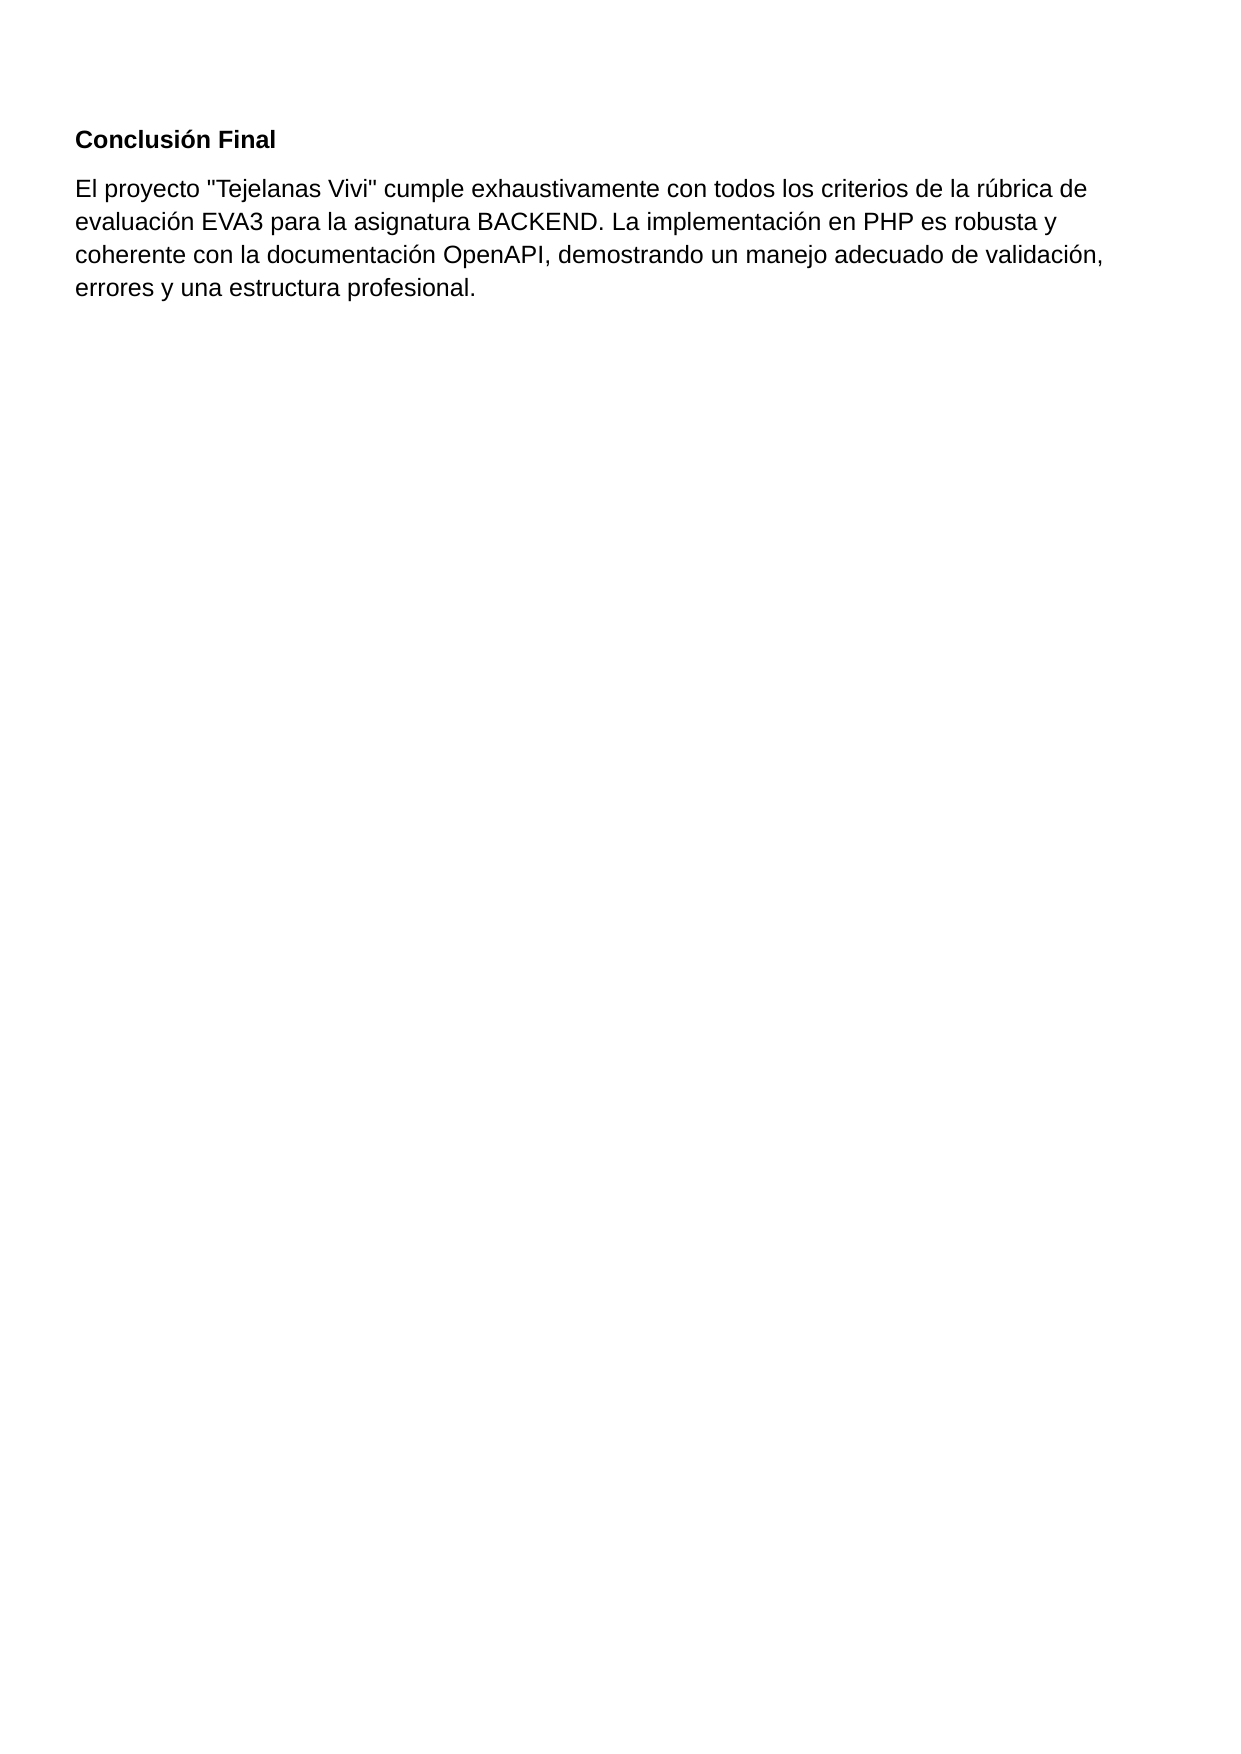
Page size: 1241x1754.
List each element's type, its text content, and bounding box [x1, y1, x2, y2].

text Conclusión Final [75, 125, 1165, 153]
text El proyecto "Tejelanas Vivi" cumple exhaustivamente con todos los criterios de la rúbrica de evaluación EVA3 para la asignatura BACKEND. La implementación en PHP es robusta y coherente con la documentación OpenAPI, demostrando un manejo adecuado de validación, errores y una estructura profesional. [75, 174, 1165, 302]
